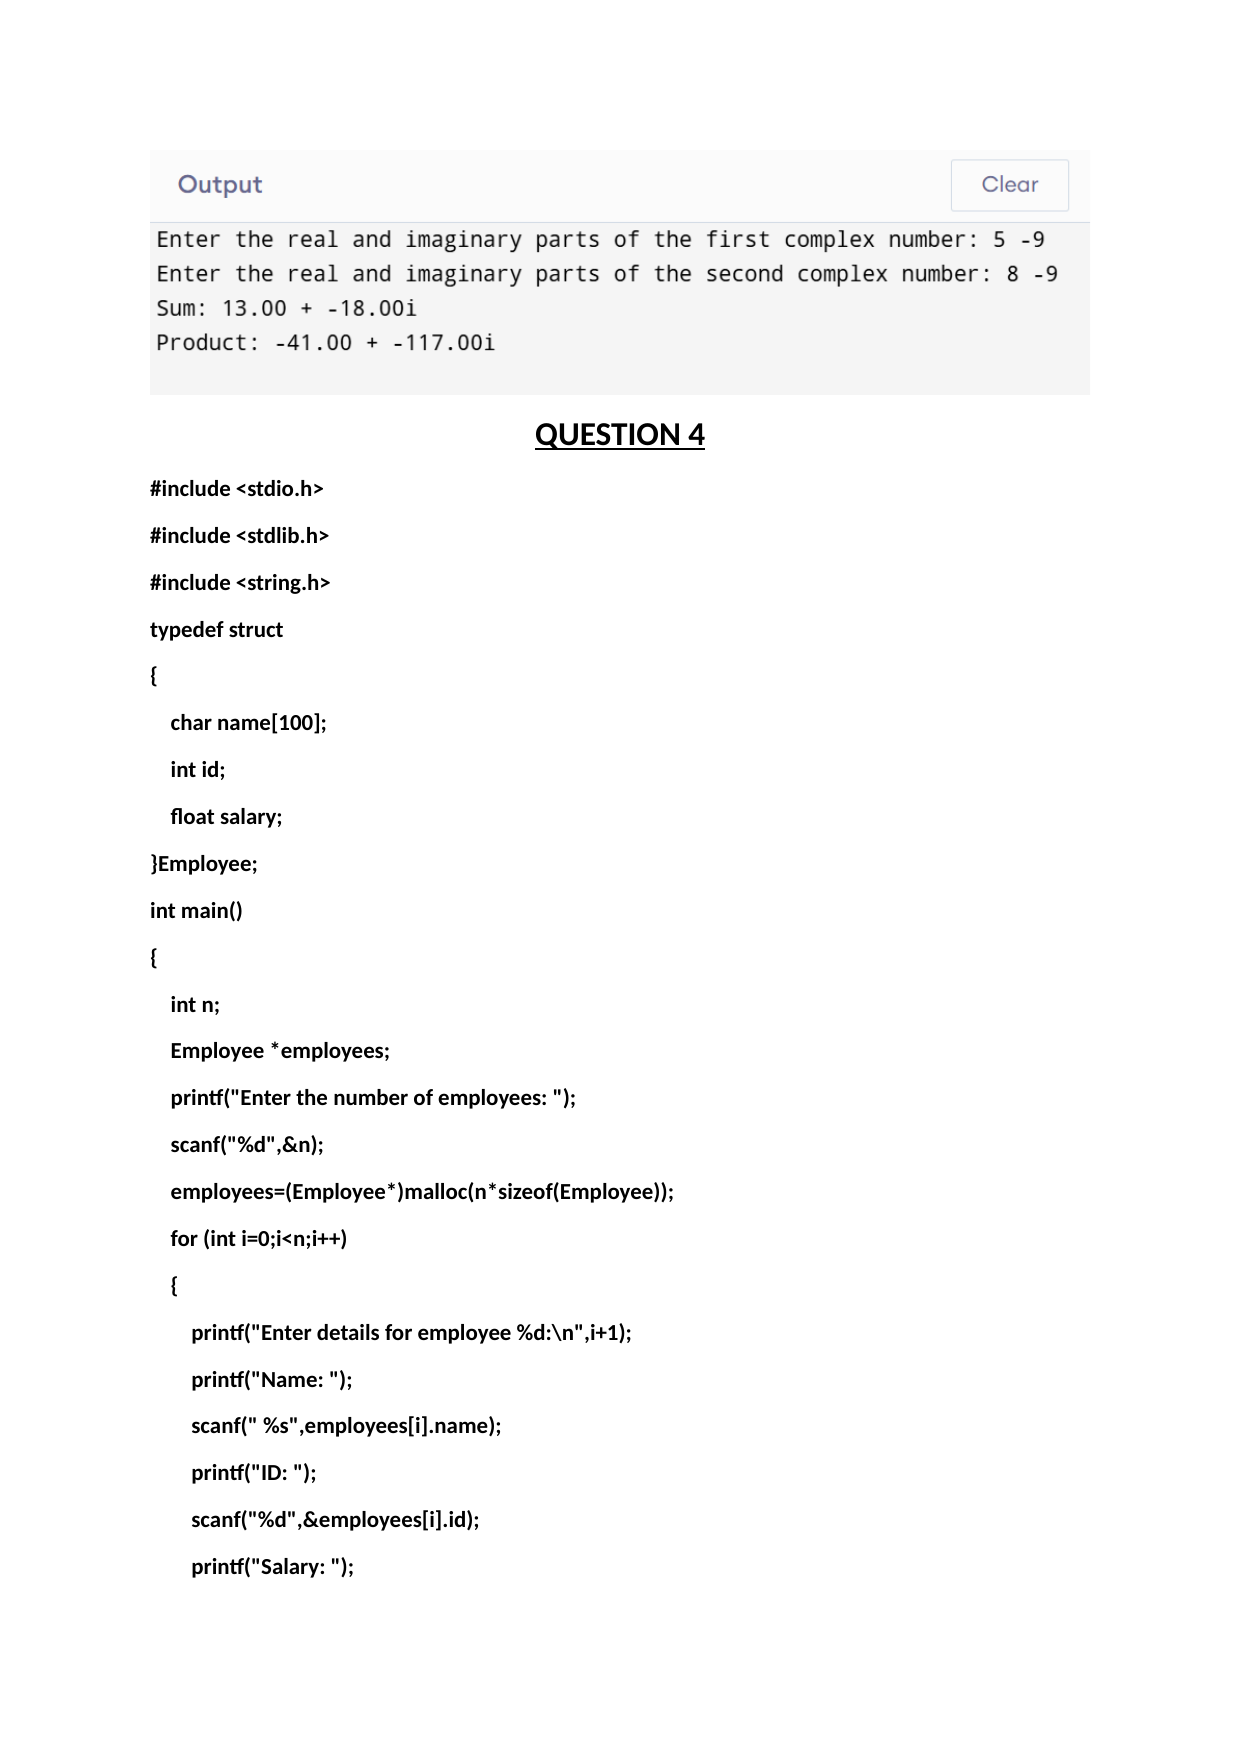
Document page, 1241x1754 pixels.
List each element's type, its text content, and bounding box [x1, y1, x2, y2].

text printf("Enter the number of employees: "); [150, 1083, 1090, 1111]
text Employee *employees; [150, 1037, 1090, 1064]
picture [150, 150, 1091, 395]
text { [150, 943, 1090, 971]
text #include <stdlib.h> [150, 521, 1090, 549]
text int main() [150, 896, 1090, 924]
text { [150, 1271, 1090, 1299]
text { [150, 662, 1090, 689]
text printf("Name: "); [150, 1365, 1090, 1393]
text QUESTION 4 [150, 413, 1090, 454]
text printf("Enter details for employee %d:\n",i+1); [150, 1318, 1090, 1346]
text scanf("%d",&n); [150, 1130, 1090, 1158]
text employees=(Employee*)malloc(n*sizeof(Employee)); [150, 1177, 1090, 1205]
text for (int i=0;i<n;i++) [150, 1224, 1090, 1252]
text }Employee; [150, 849, 1090, 877]
text #include <stdio.h> [150, 474, 1090, 502]
text int n; [150, 990, 1090, 1018]
text scanf("%d",&employees[i].id); [150, 1505, 1090, 1533]
text float salary; [150, 802, 1090, 830]
text char name[100]; [150, 708, 1090, 736]
text int id; [150, 755, 1090, 783]
text printf("ID: "); [150, 1458, 1090, 1486]
text scanf(" %s",employees[i].name); [150, 1412, 1090, 1439]
text printf("Salary: "); [150, 1552, 1090, 1580]
text typedef struct [150, 615, 1090, 643]
text #include <string.h> [150, 568, 1090, 596]
